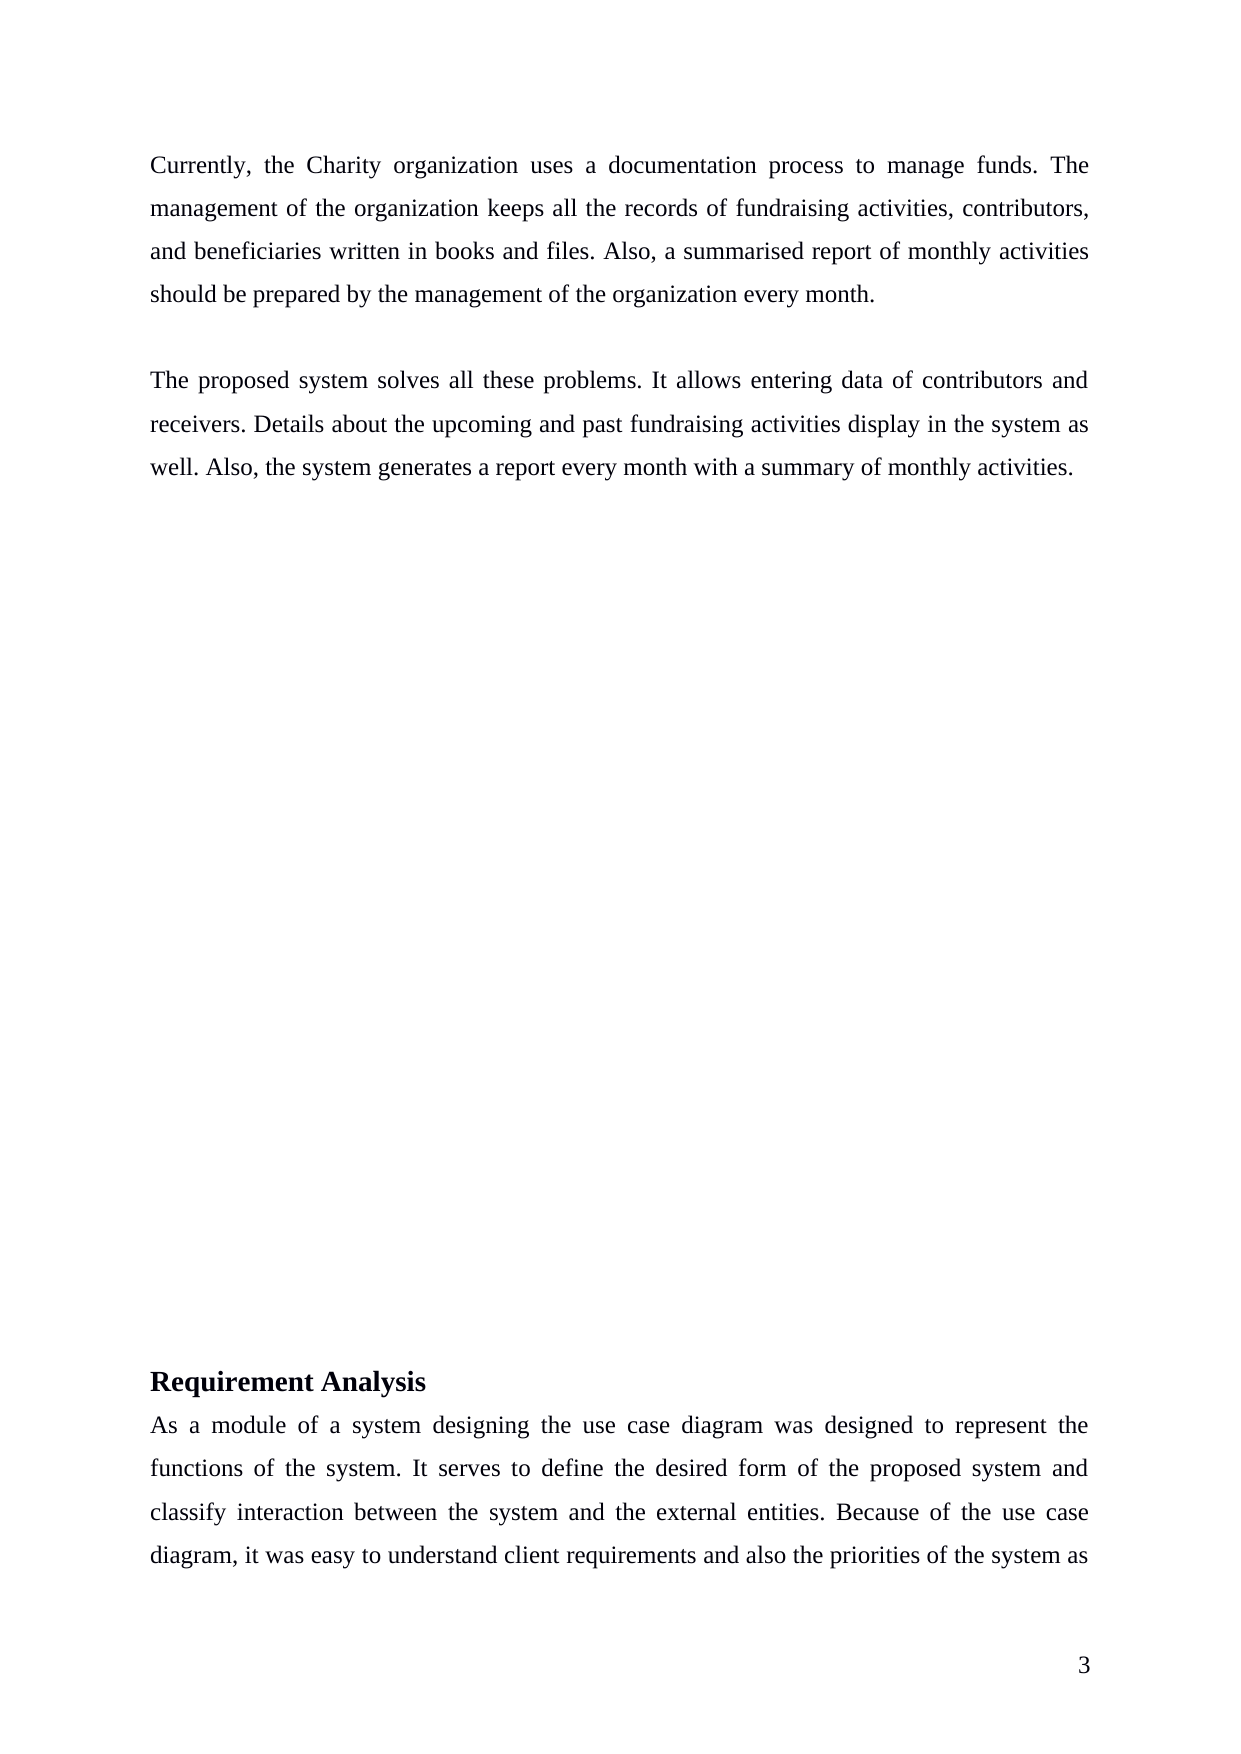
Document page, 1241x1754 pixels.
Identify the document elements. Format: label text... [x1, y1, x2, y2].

text Currently, the Charity organization uses a documentation process to manage funds. The management of the organization keeps all the records of fundraising activities, contributors, and beneficiaries written in books and files. Also, a summarised report of monthly activities should be prepared by the management of the organization every month. [150, 150, 1090, 308]
text The proposed system solves all these problems. It allows entering data of contributors and receivers. Details about the upcoming and past fundraising activities display in the system as well. Also, the system generates a report every month with a summary of monthly activities. [150, 366, 1090, 481]
subtitle Requirement Analysis [150, 1364, 1090, 1398]
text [150, 1410, 1090, 1568]
